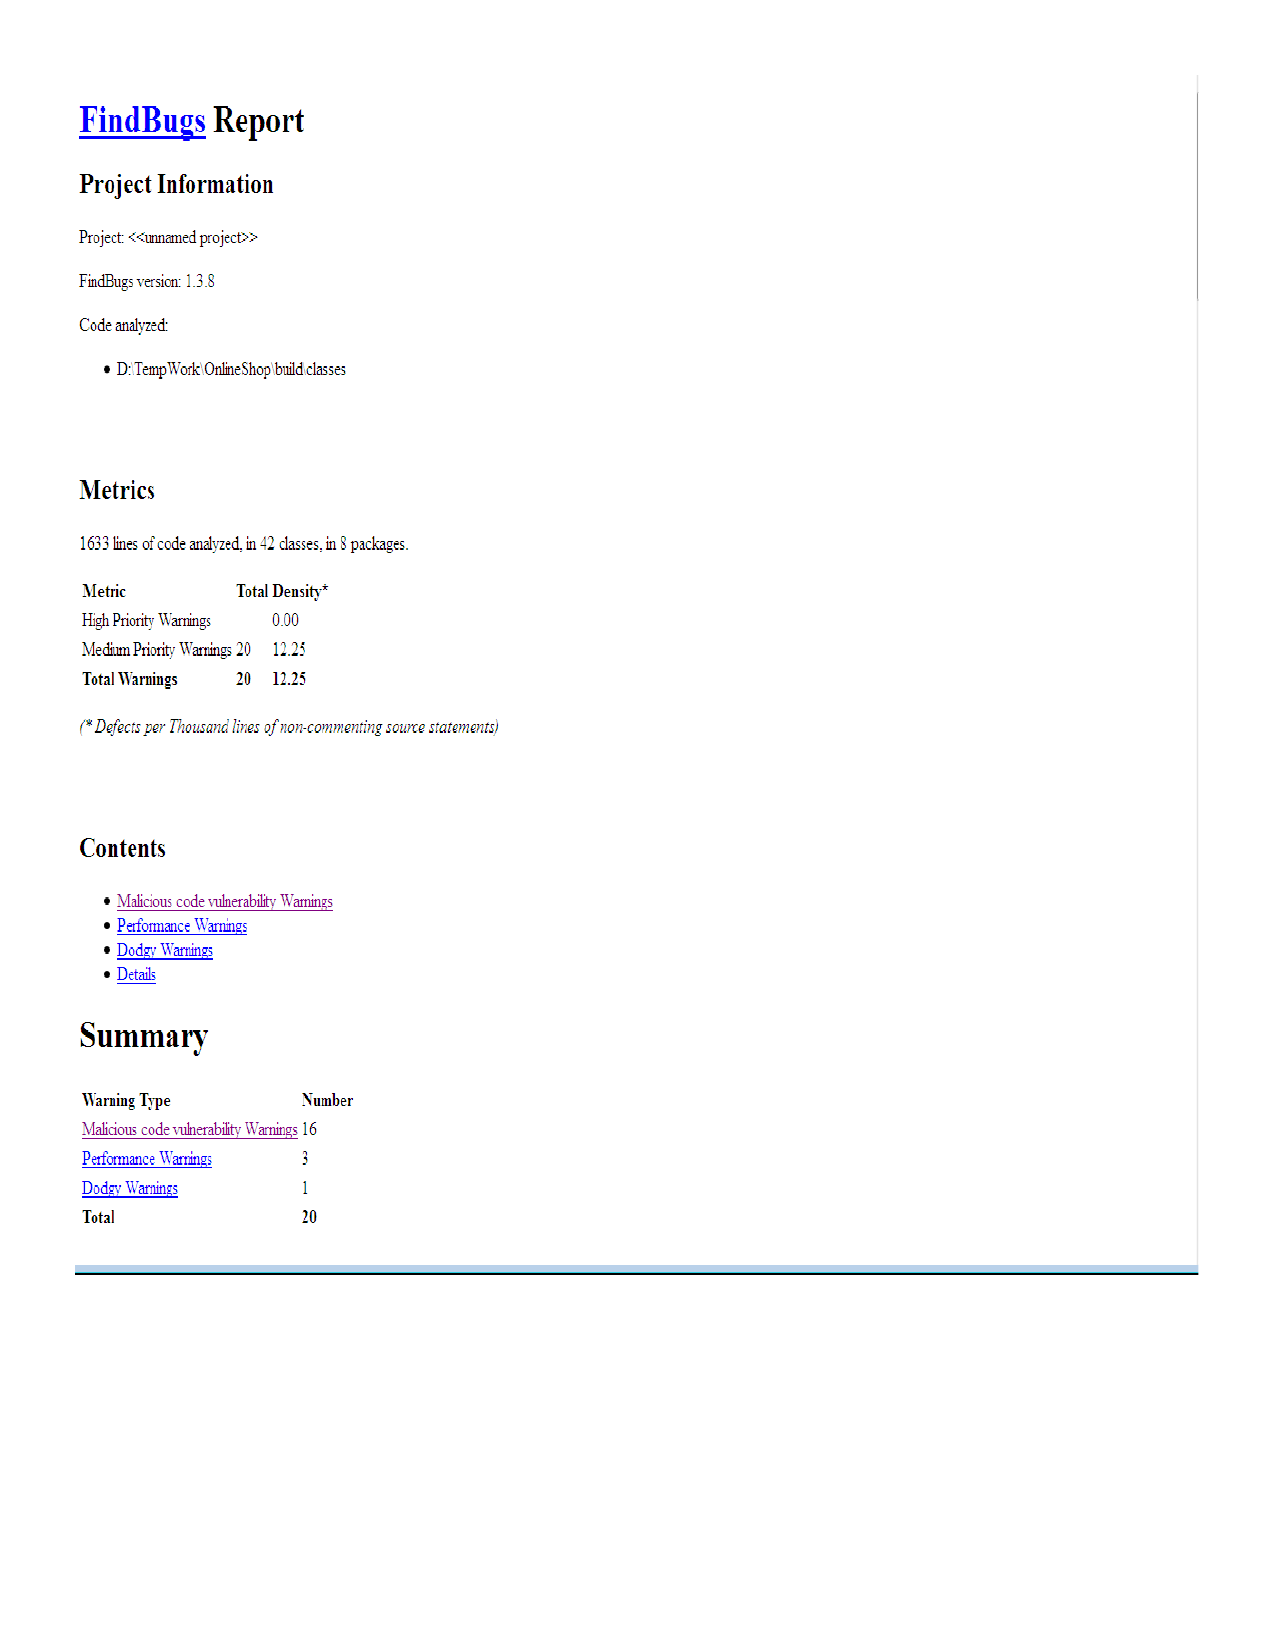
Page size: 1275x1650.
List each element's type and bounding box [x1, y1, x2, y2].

picture [75, 75, 1199, 1286]
